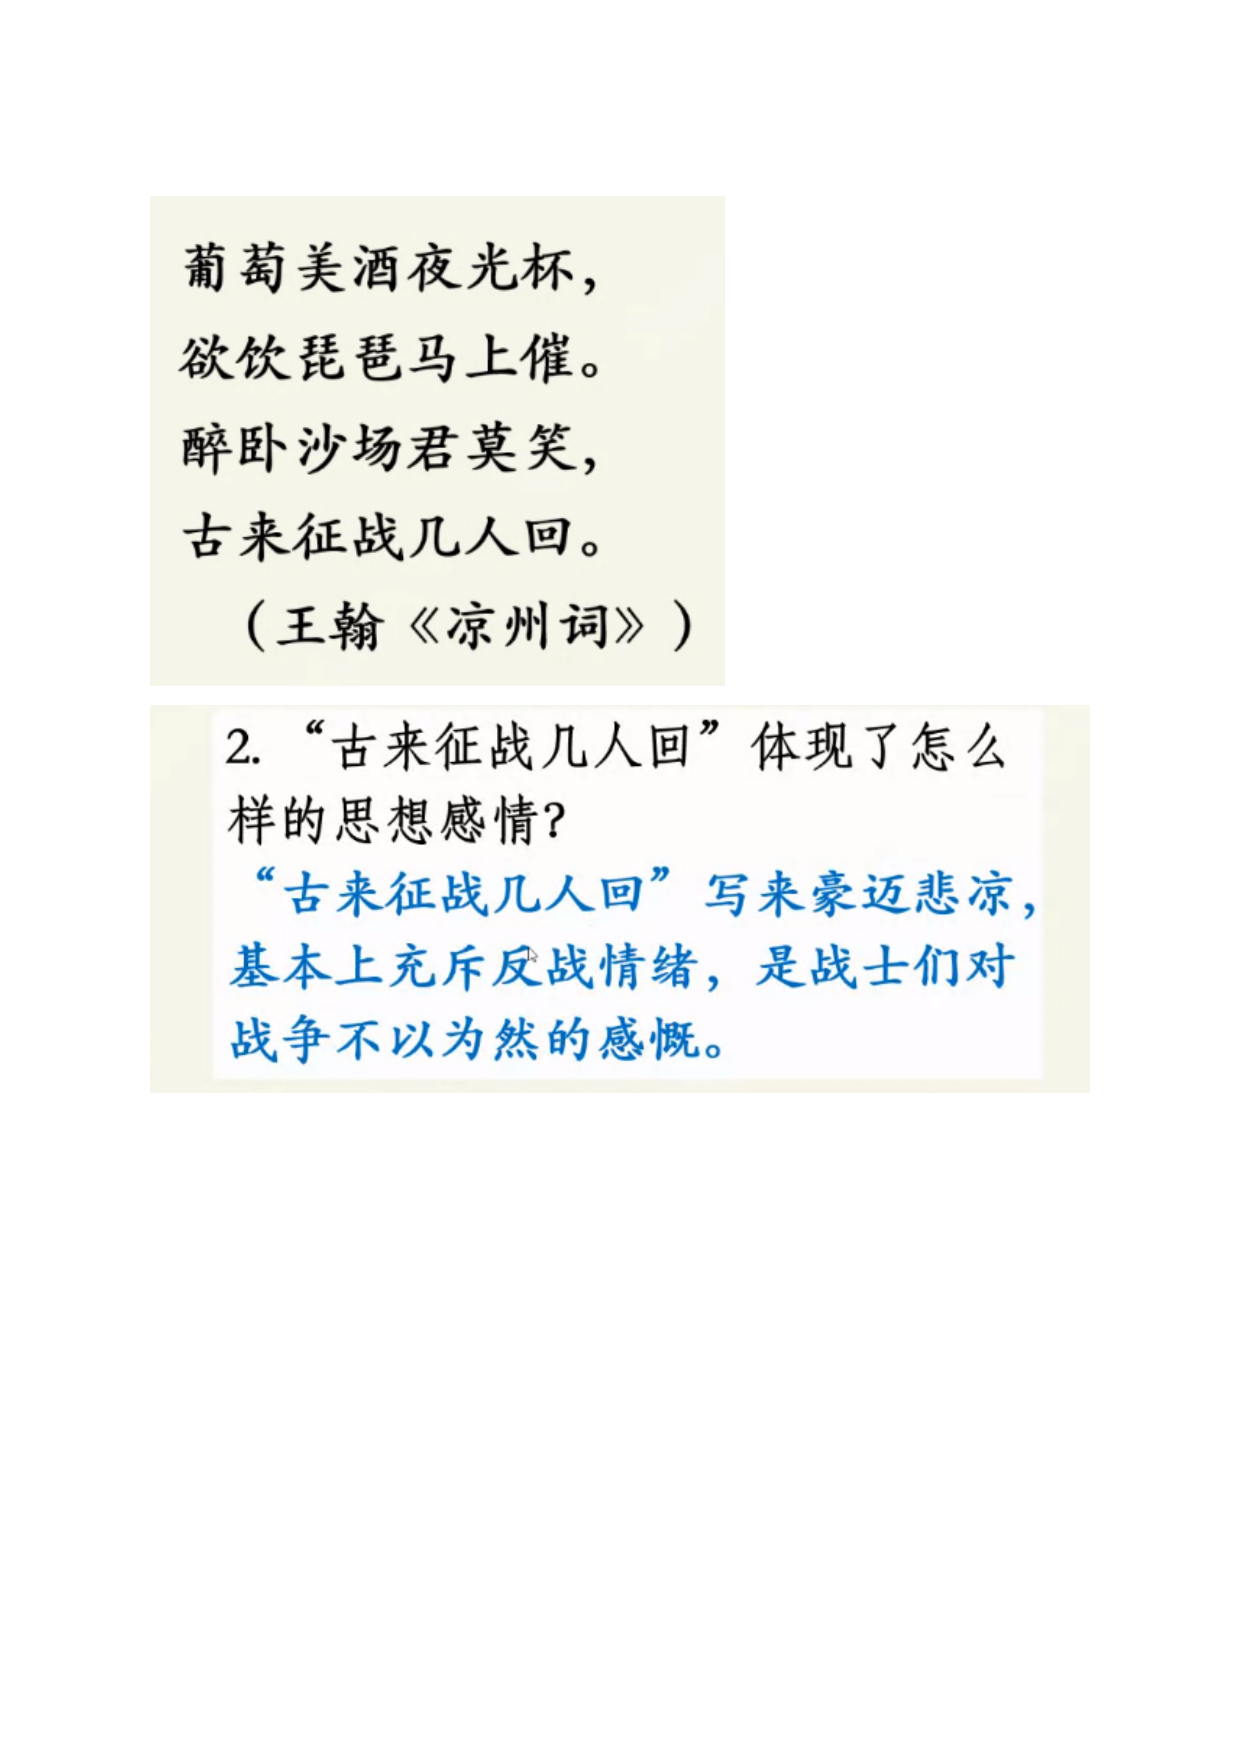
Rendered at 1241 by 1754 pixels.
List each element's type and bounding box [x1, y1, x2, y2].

picture [150, 196, 725, 686]
picture [150, 705, 1091, 1093]
